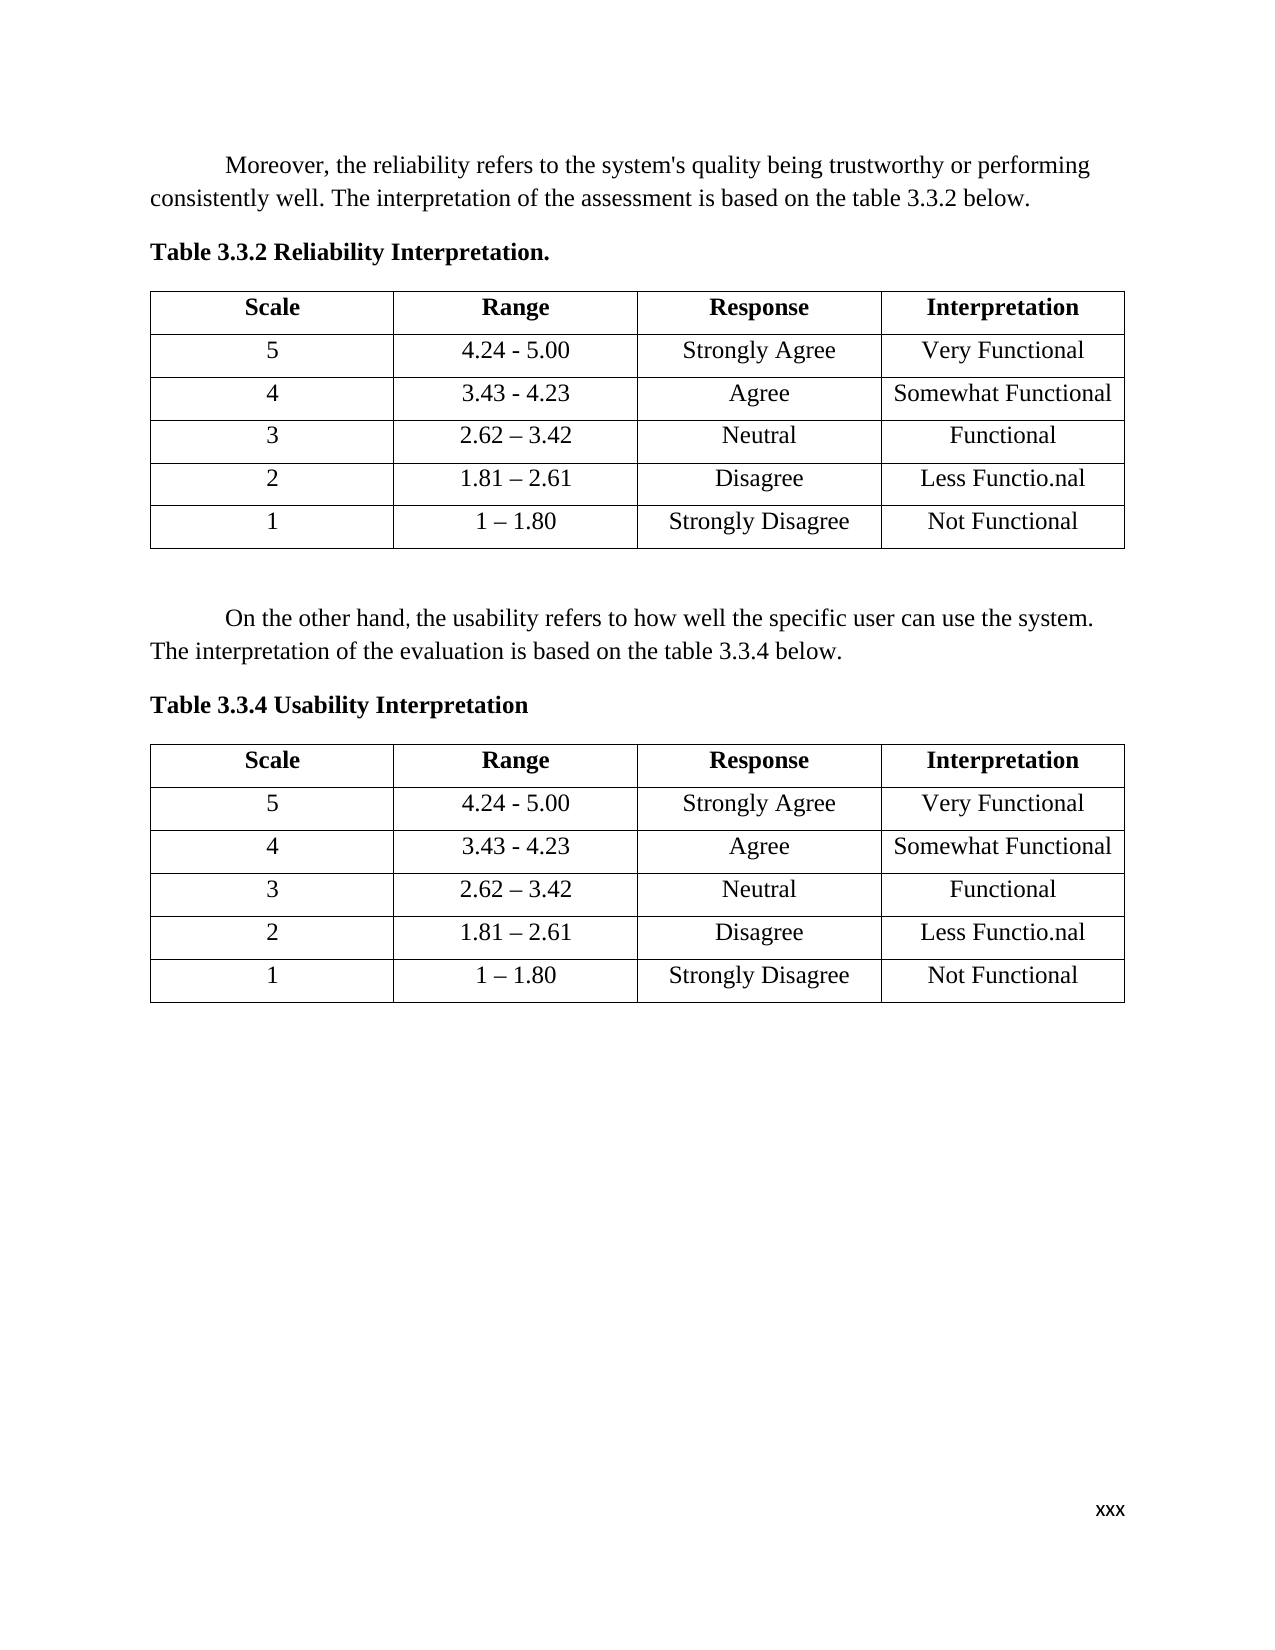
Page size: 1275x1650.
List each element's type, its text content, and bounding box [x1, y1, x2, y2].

table_header Scale [151, 745, 393, 787]
table_cell Functional [882, 421, 1124, 462]
text On the other hand, the usability refers to how well the specific user can use the system. The interpretation of the evaluation is based on the table 3.3.4 below. [150, 603, 1125, 665]
table_cell 4.24 - 5.00 [394, 335, 637, 377]
table_header Interpretation [882, 292, 1124, 334]
table_cell 4 [151, 378, 393, 419]
table_cell Less Functio.nal [882, 917, 1124, 959]
table_cell 3 [151, 874, 393, 916]
table_cell Not Functional [882, 506, 1124, 548]
text Moreover, the reliability refers to the system's quality being trustworthy or performing consistently well. The interpretation of the assessment is based on the table 3.3.2 below. [150, 150, 1125, 212]
text Table 3.3.2 Reliability Interpretation. [150, 237, 1125, 266]
table_cell 1 – 1.80 [394, 506, 637, 548]
table_cell Less Functio.nal [882, 464, 1124, 505]
table_cell Somewhat Functional [882, 831, 1124, 873]
table_cell Strongly Disagree [638, 960, 881, 1002]
table_cell 1.81 – 2.61 [394, 917, 637, 959]
table_cell Neutral [638, 874, 881, 916]
table_header Response [638, 292, 881, 334]
table_cell 2.62 – 3.42 [394, 421, 637, 462]
table_cell Not Functional [882, 960, 1124, 1002]
table_cell 1 [151, 960, 393, 1002]
table_cell 4 [151, 831, 393, 873]
table_cell Strongly Agree [638, 335, 881, 377]
table_cell 2.62 – 3.42 [394, 874, 637, 916]
table_cell 3 [151, 421, 393, 462]
text Table 3.3.4 Usability Interpretation [150, 690, 1125, 719]
table_header Range [394, 745, 637, 787]
table_cell Neutral [638, 421, 881, 462]
table_cell Disagree [638, 917, 881, 959]
table_cell 2 [151, 464, 393, 505]
table_cell Disagree [638, 464, 881, 505]
table_cell 4.24 - 5.00 [394, 788, 637, 830]
table_cell 5 [151, 335, 393, 377]
table_cell Very Functional [882, 335, 1124, 377]
table_cell 1.81 – 2.61 [394, 464, 637, 505]
table_cell Functional [882, 874, 1124, 916]
table_cell Strongly Agree [638, 788, 881, 830]
table_header Range [394, 292, 637, 334]
table_cell 2 [151, 917, 393, 959]
table_header Interpretation [882, 745, 1124, 787]
table_cell Somewhat Functional [882, 378, 1124, 419]
table_cell Very Functional [882, 788, 1124, 830]
table_cell Agree [638, 378, 881, 419]
table_cell Agree [638, 831, 881, 873]
table_cell 3.43 - 4.23 [394, 831, 637, 873]
table_header Response [638, 745, 881, 787]
table_cell 1 – 1.80 [394, 960, 637, 1002]
table_header Scale [151, 292, 393, 334]
table_cell 1 [151, 506, 393, 548]
table_cell 3.43 - 4.23 [394, 378, 637, 419]
table_cell Strongly Disagree [638, 506, 881, 548]
table_cell 5 [151, 788, 393, 830]
